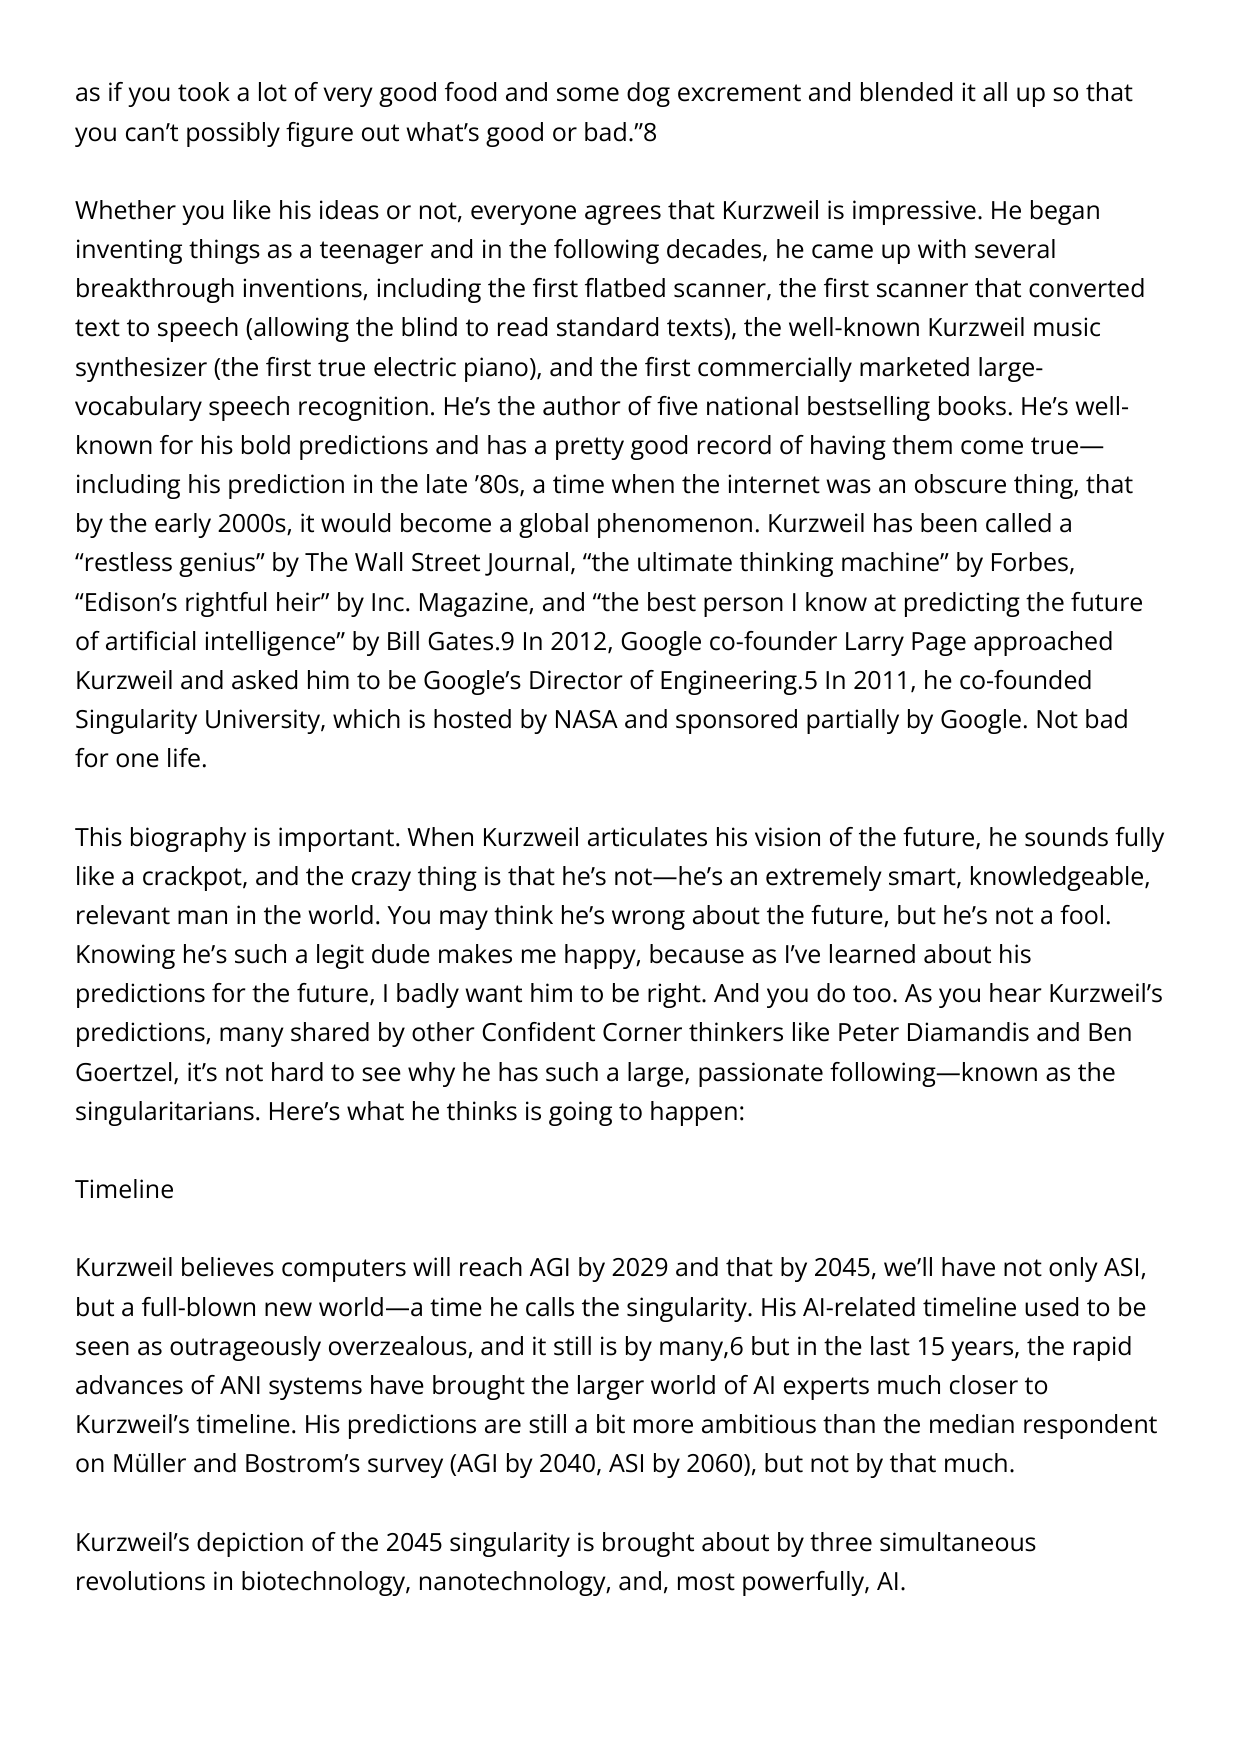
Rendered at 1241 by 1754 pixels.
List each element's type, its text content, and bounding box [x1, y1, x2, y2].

text Kurzweil believes computers will reach AGI by 2029 and that by 2045, we’ll have not only ASI, but a full-blown new world—a time he calls the singularity. His AI-related timeline used to be seen as outrageously overzealous, and it still is by many,6 but in the last 15 years, the rapid advances of ANI systems have brought the larger world of AI experts much closer to Kurzweil’s timeline. His predictions are still a bit more ambitious than the median respondent on Müller and Bostrom’s survey (AGI by 2040, ASI by 2060), but not by that much. [75, 1250, 1165, 1480]
text Timeline [75, 1172, 1165, 1206]
text This biography is important. When Kurzweil articulates his vision of the future, he sounds fully like a crackpot, and the crazy thing is that he’s not—he’s an extremely smart, knowledgeable, relevant man in the world. You may think he’s wrong about the future, but he’s not a fool. Knowing he’s such a legit dude makes me happy, because as I’ve learned about his predictions for the future, I badly want him to be right. And you do too. As you hear Kurzweil’s predictions, many shared by other Confident Corner thinkers like Peter Diamandis and Ben Goertzel, it’s not hard to see why he has such a large, passionate following—known as the singularitarians. Here’s what he thinks is going to happen: [75, 819, 1165, 1127]
text Kurzweil’s depiction of the 2045 singularity is brought about by three simultaneous revolutions in biotechnology, nanotechnology, and, most powerfully, AI. [75, 1524, 1165, 1597]
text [75, 75, 1165, 148]
text Whether you like his ideas or not, everyone agrees that Kurzweil is impressive. He began inventing things as a teenager and in the following decades, he came up with several breakthrough inventions, including the first flatbed scanner, the first scanner that converted text to speech (allowing the blind to read standard texts), the well-known Kurzweil music synthesizer (the first true electric piano), and the first commercially marketed large-vocabulary speech recognition. He’s the author of five national bestselling books. He’s well-known for his bold predictions and has a pretty good record of having them come true—including his prediction in the late ’80s, a time when the internet was an obscure thing, that by the early 2000s, it would become a global phenomenon. Kurzweil has been called a “restless genius” by The Wall Street Journal, “the ultimate thinking machine” by Forbes, “Edison’s rightful heir” by Inc. Magazine, and “the best person I know at predicting the future of artificial intelligence” by Bill Gates.9 In 2012, Google co-founder Larry Page approached Kurzweil and asked him to be Google’s Director of Engineering.5 In 2011, he co-founded Singularity University, which is hosted by NASA and sponsored partially by Google. Not bad for one life. [75, 192, 1165, 775]
